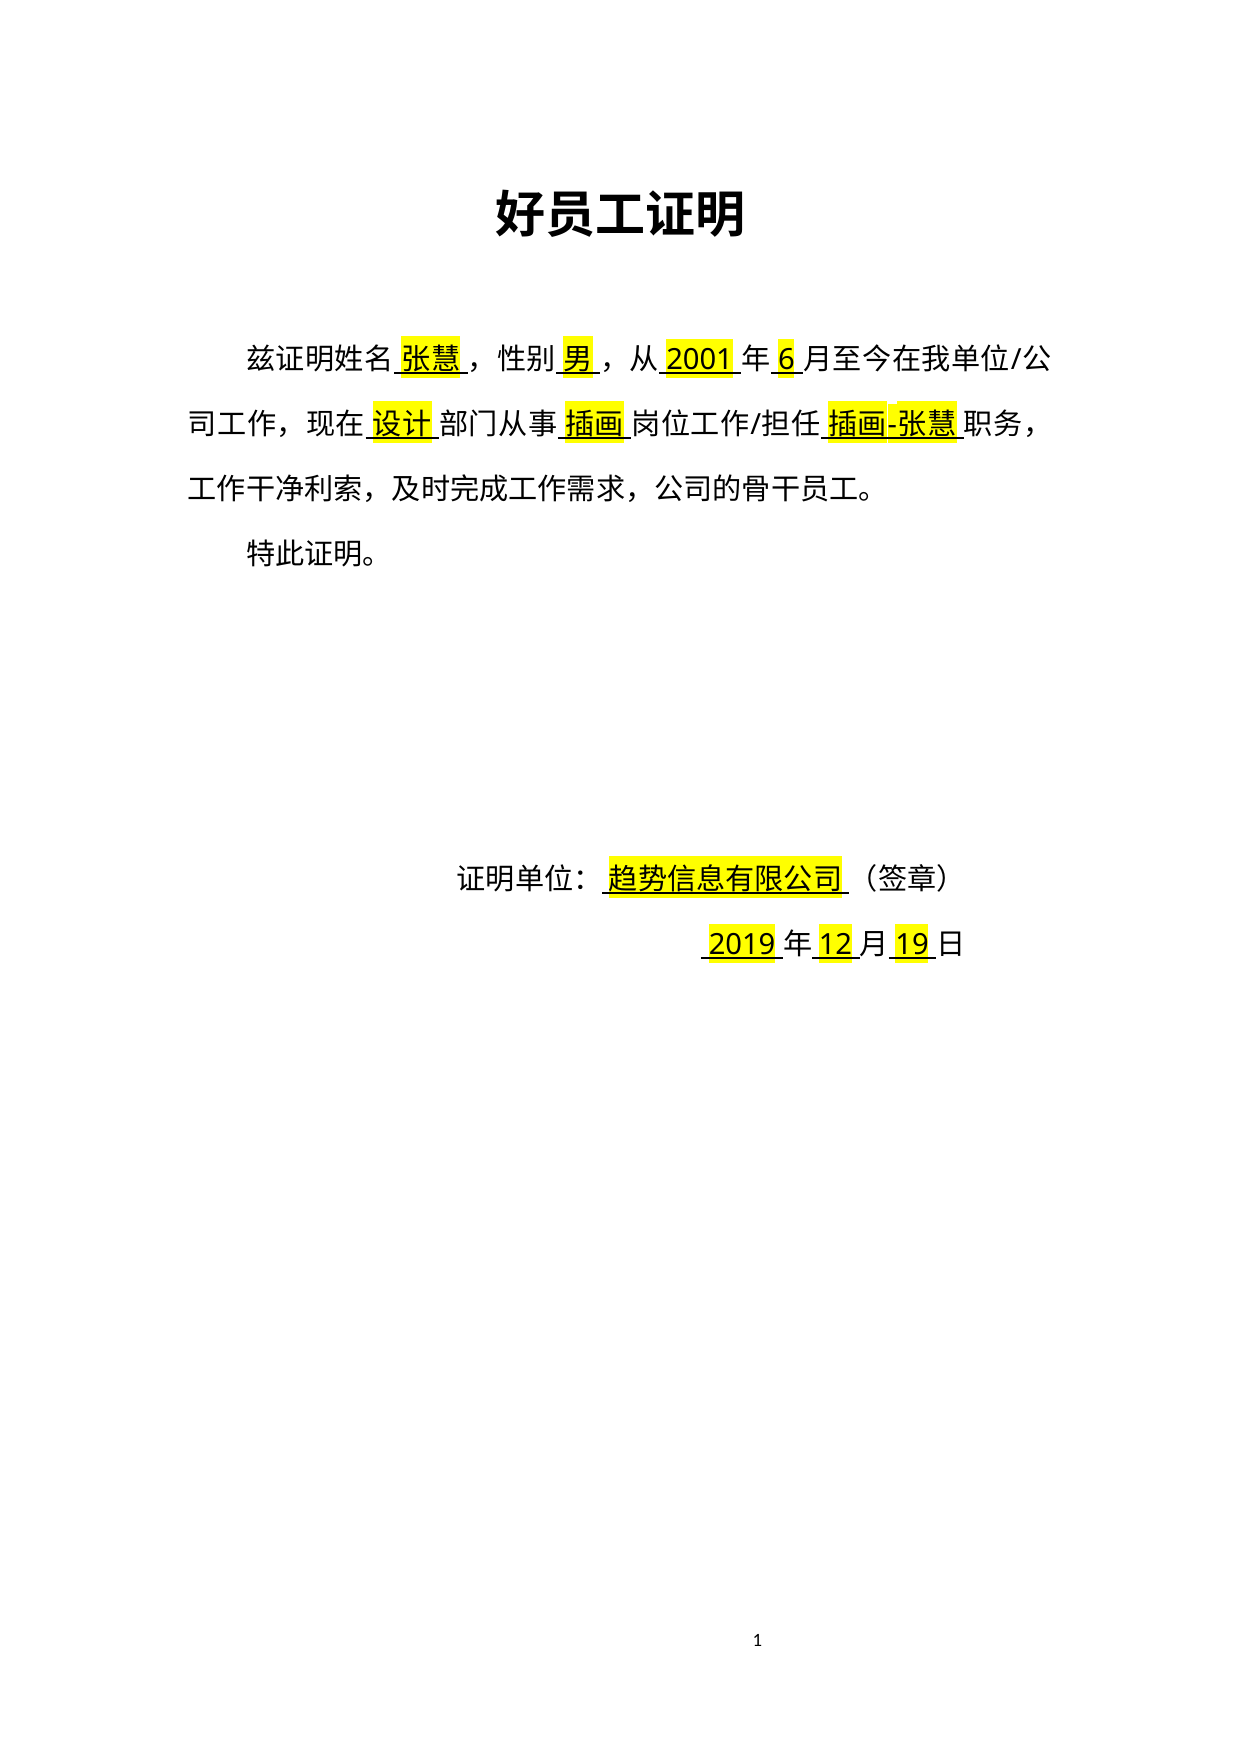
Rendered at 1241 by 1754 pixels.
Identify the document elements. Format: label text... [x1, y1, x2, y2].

text 2019 年 12 月 19 日 [187, 909, 965, 974]
text 特此证明。 [187, 519, 1053, 584]
text 证明单位： 趋势信息有限公司 （签章） [187, 844, 965, 909]
text 好员工证明 [187, 162, 1053, 259]
text 兹证明姓名 张慧 ，性别 男 ，从 2001 年 6 月至今在我单位/公司工作，现在 设计 部门从事 插画 岗位工作/担任 插画-张慧 职务，工作干净利索，及时完成工作需求，公司的骨干员工。 [187, 324, 1053, 519]
